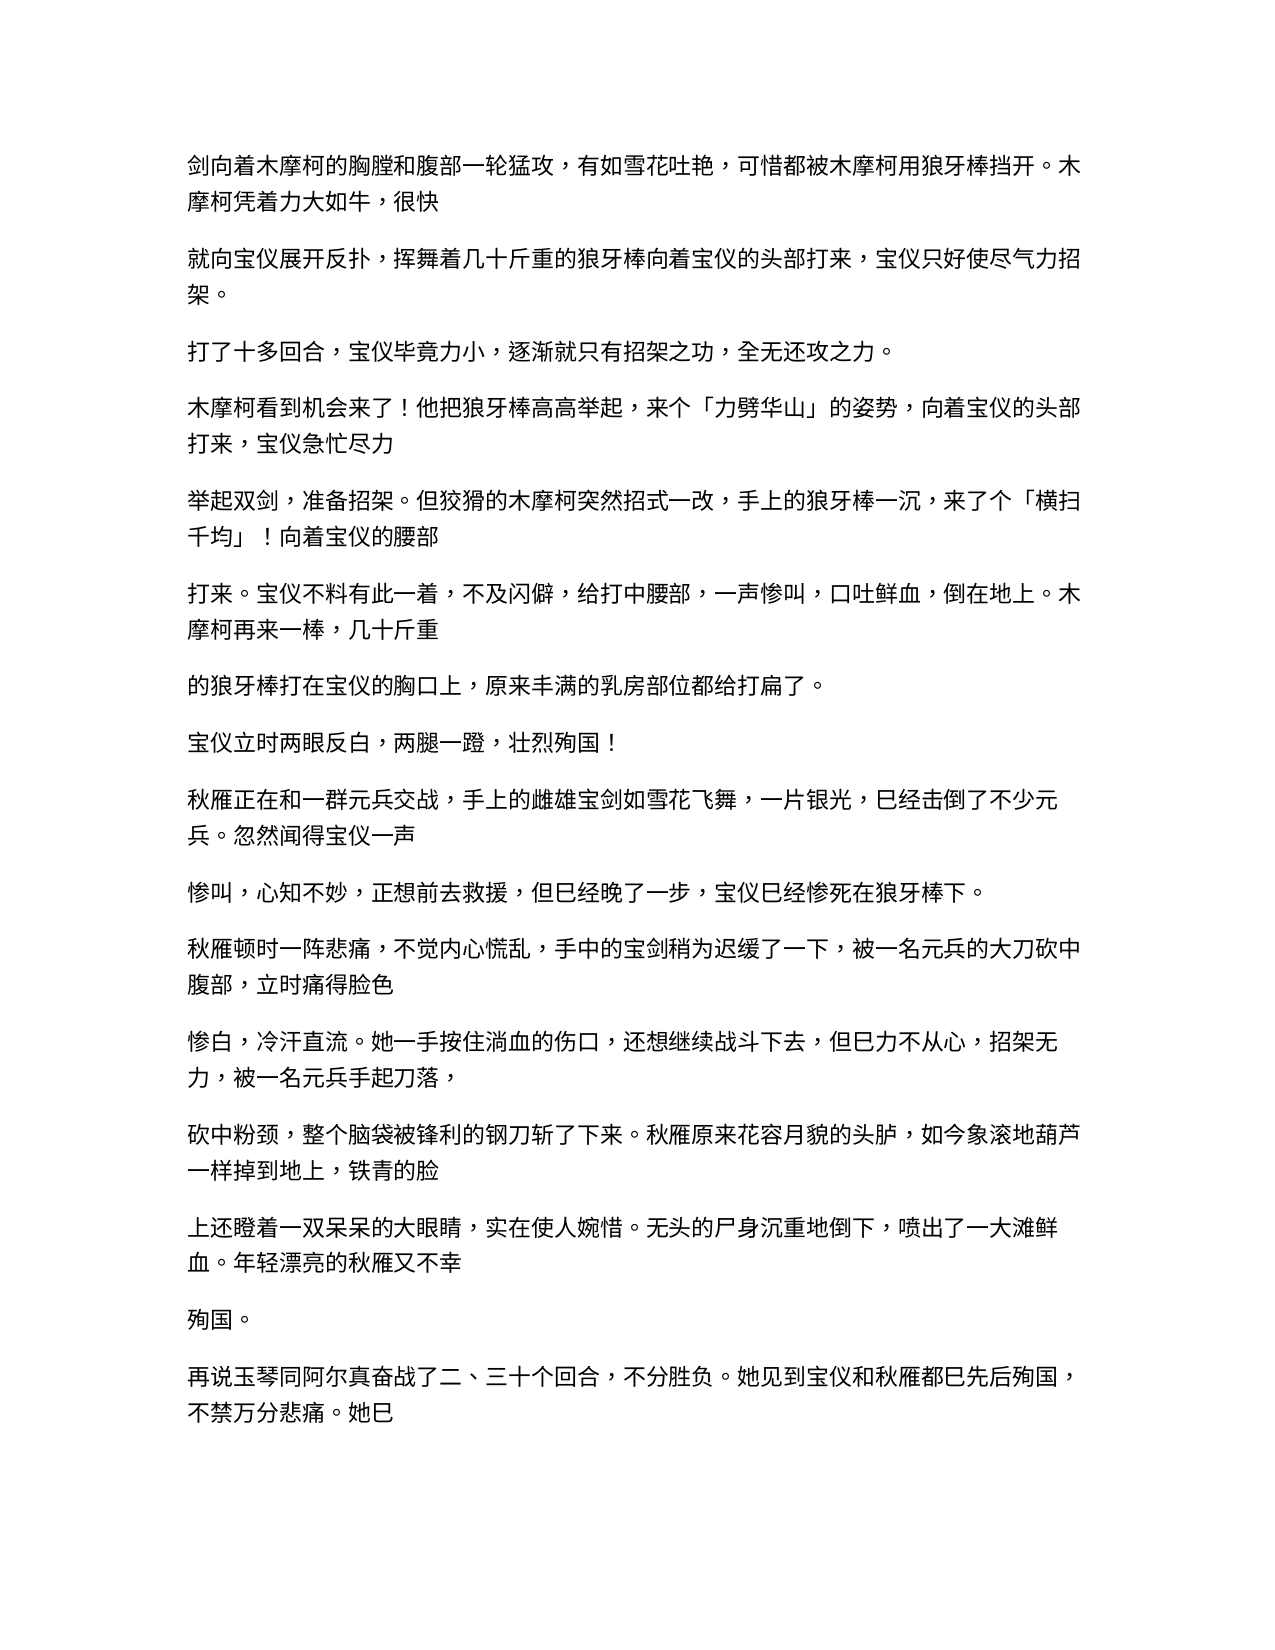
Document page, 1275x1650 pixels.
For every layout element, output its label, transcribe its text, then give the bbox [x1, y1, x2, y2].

text 的狼牙棒打在宝仪的胸口上，原来丰满的乳房部位都给打扁了。 [187, 670, 1087, 702]
text 再说玉琴同阿尔真奋战了二、三十个回合，不分胜负。她见到宝仪和秋雁都巳先后殉国，不禁万分悲痛。她巳 [187, 1361, 1087, 1428]
text 剑向着木摩柯的胸膛和腹部一轮猛攻，有如雪花吐艳，可惜都被木摩柯用狼牙棒挡开。木摩柯凭着力大如牛，很快 [187, 150, 1087, 217]
text 砍中粉颈，整个脑袋被锋利的钢刀斩了下来。秋雁原来花容月貌的头胪，如今象滚地葫芦一样掉到地上，铁青的脸 [187, 1119, 1087, 1186]
text 木摩柯看到机会来了！他把狼牙棒高高举起，来个「力劈华山」的姿势，向着宝仪的头部打来，宝仪急忙尽力 [187, 392, 1087, 459]
text 秋雁顿时一阵悲痛，不觉内心慌乱，手中的宝剑稍为迟缓了一下，被一名元兵的大刀砍中腹部，立时痛得脸色 [187, 933, 1087, 1001]
text 打了十多回合，宝仪毕竟力小，逐渐就只有招架之功，全无还攻之力。 [187, 335, 1087, 367]
text 秋雁正在和一群元兵交战，手上的雌雄宝剑如雪花飞舞，一片银光，巳经击倒了不少元兵。忽然闻得宝仪一声 [187, 784, 1087, 851]
text 惨叫，心知不妙，正想前去救援，但巳经晚了一步，宝仪巳经惨死在狼牙棒下。 [187, 877, 1087, 908]
text 打来。宝仪不料有此一着，不及闪僻，给打中腰部，一声惨叫，口吐鲜血，倒在地上。木摩柯再来一棒，几十斤重 [187, 578, 1087, 645]
text 惨白，冷汗直流。她一手按住淌血的伤口，还想继续战斗下去，但巳力不从心，招架无力，被一名元兵手起刀落， [187, 1026, 1087, 1093]
text 殉国。 [187, 1304, 1087, 1335]
text 举起双剑，准备招架。但狡猾的木摩柯突然招式一改，手上的狼牙棒一沉，来了个「横扫千均」！向着宝仪的腰部 [187, 485, 1087, 552]
text 就向宝仪展开反扑，挥舞着几十斤重的狼牙棒向着宝仪的头部打来，宝仪只好使尽气力招架。 [187, 243, 1087, 310]
text 上还瞪着一双呆呆的大眼睛，实在使人婉惜。无头的尸身沉重地倒下，喷出了一大滩鲜血。年轻漂亮的秋雁又不幸 [187, 1211, 1087, 1279]
text 宝仪立时两眼反白，两腿一蹬，壮烈殉国！ [187, 727, 1087, 758]
